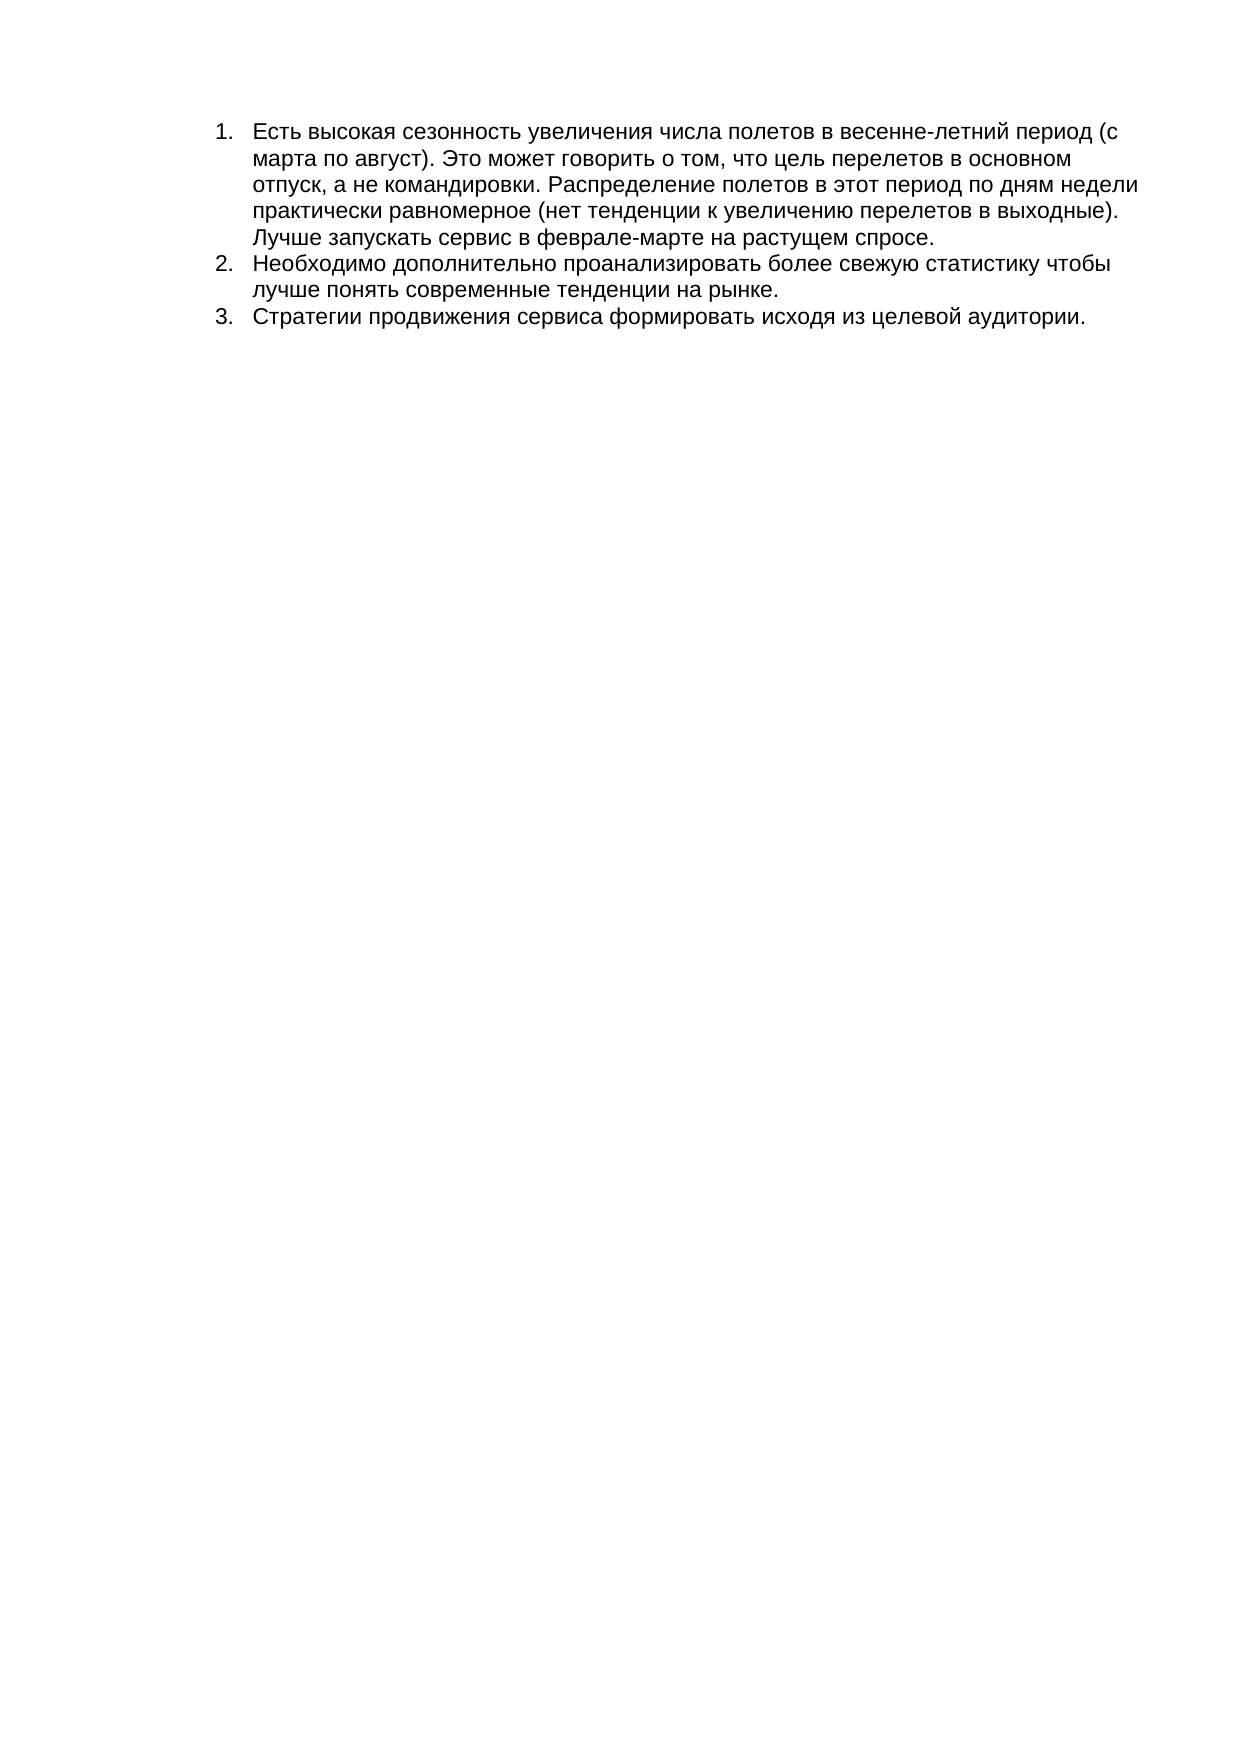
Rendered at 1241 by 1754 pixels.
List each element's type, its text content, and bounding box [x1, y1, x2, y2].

list Стратегии продвижения сервиса формировать исходя из целевой аудитории. [215, 303, 1152, 329]
list Лучше запускать сервис в феврале-марте на растущем спросе. [252, 223, 1152, 250]
list Необходимо дополнительно проанализировать более свежую статистику чтобы лучше понять современные тенденции на рынке. [215, 250, 1152, 303]
list Есть высокая сезонность увеличения числа полетов в весенне-летний период (с марта по август). Это может говорить о том, что цель перелетов в основном отпуск, а не командировки. Распределение полетов в этот период по дням недели практически равномерное (нет тенденции к увеличению перелетов в выходные). [215, 118, 1152, 223]
